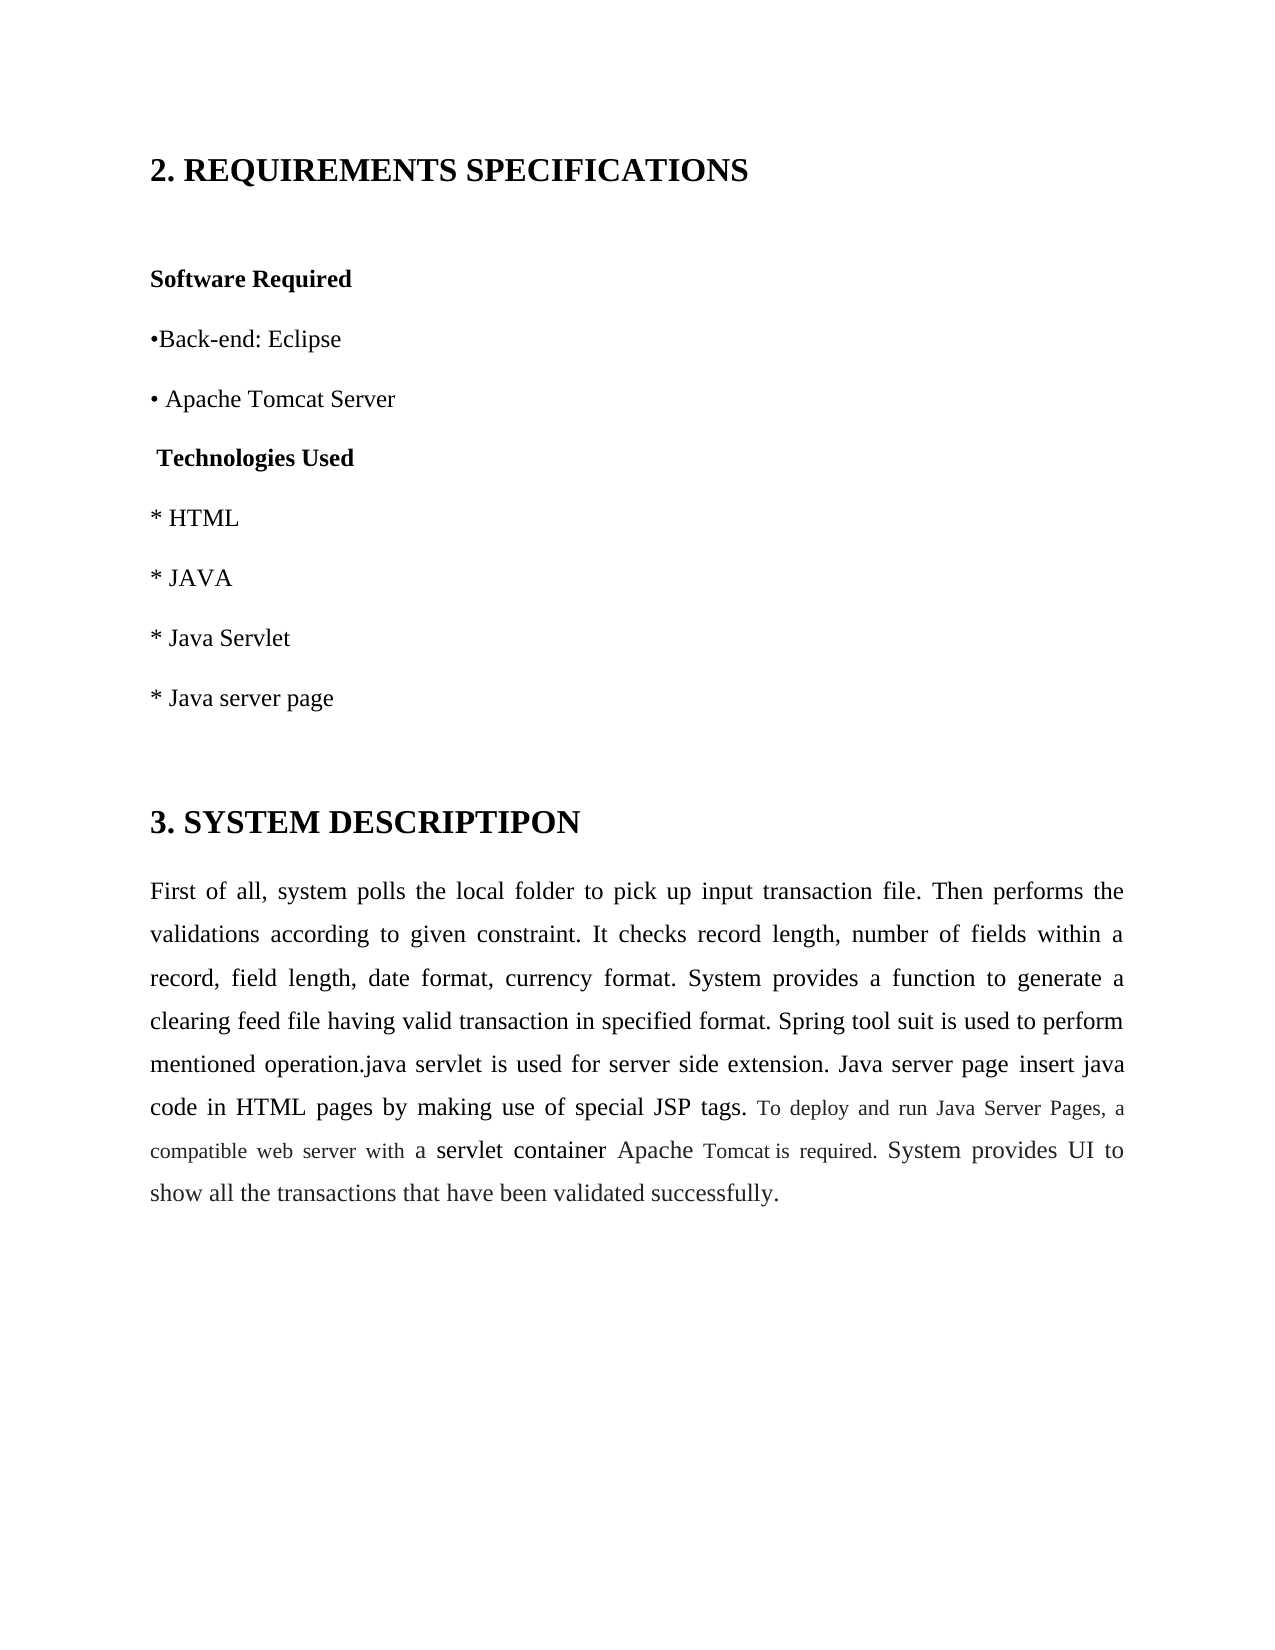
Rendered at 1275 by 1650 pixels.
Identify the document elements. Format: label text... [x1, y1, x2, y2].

text 2. REQUIREMENTS SPECIFICATIONS [150, 150, 1125, 188]
text * Java server page [150, 683, 1125, 711]
text Technologies Used [150, 443, 1125, 472]
text Software Required [150, 264, 1125, 293]
text * HTML [150, 503, 1125, 532]
text •Back-end: Eclipse [150, 324, 1125, 353]
text * Java Servlet [150, 623, 1125, 652]
text 3. SYSTEM DESCRIPTIPON [150, 802, 1125, 841]
text • Apache Tomcat Server [150, 384, 1125, 412]
text * JAVA [150, 563, 1125, 592]
text First of all, system polls the local folder to pick up input transaction file. Then performs the validations according to given constraint. It checks record length, number of fields within a record, field length, date format, currency format. System provides a function to generate a clearing feed file having valid transaction in specified format. Spring tool suit is used to perform mentioned operation.java servlet is used for server side extension. Java server page insert java code in HTML pages by making use of special JSP tags. To deploy and run Java Server Pages, a compatible web server with a servlet container Apache Tomcat is required. System provides UI to show all the transactions that have been validated successfully. [150, 1120, 1125, 1207]
text First of all, system polls the local folder to pick up input transaction file. Then performs the validations according to given constraint. It checks record length, number of fields within a record, field length, date format, currency format. System provides a function to generate a clearing feed file having valid transaction in specified format. Spring tool suit is used to perform mentioned operation.java servlet is used for server side extension. Java server page insert java code in HTML pages by making use of special JSP tags. To deploy and run Java Server Pages, a compatible web server with a servlet container Apache Tomcat is required. System provides UI to show all the transactions that have been validated successfully. [150, 876, 1125, 1095]
